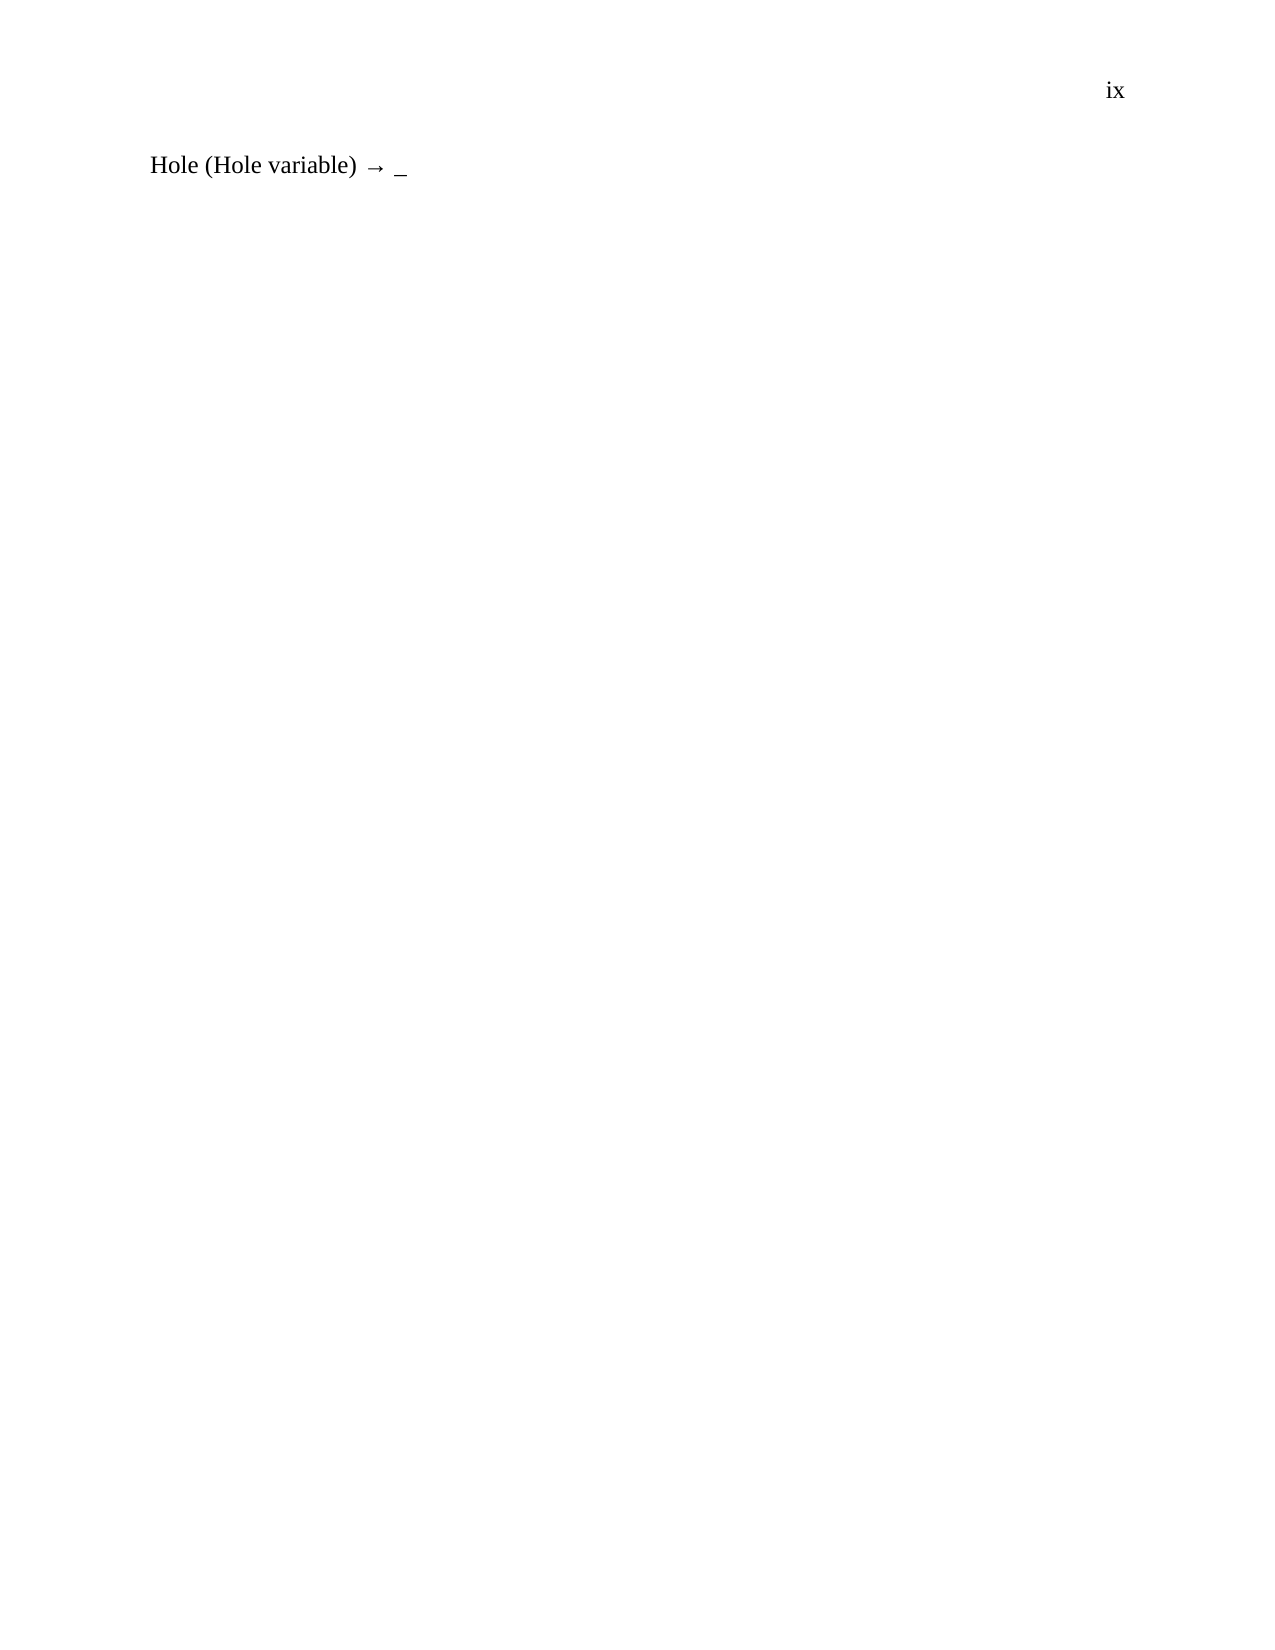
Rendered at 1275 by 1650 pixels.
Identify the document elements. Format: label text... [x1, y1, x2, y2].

text Hole (Hole variable) → _ [150, 150, 1125, 179]
